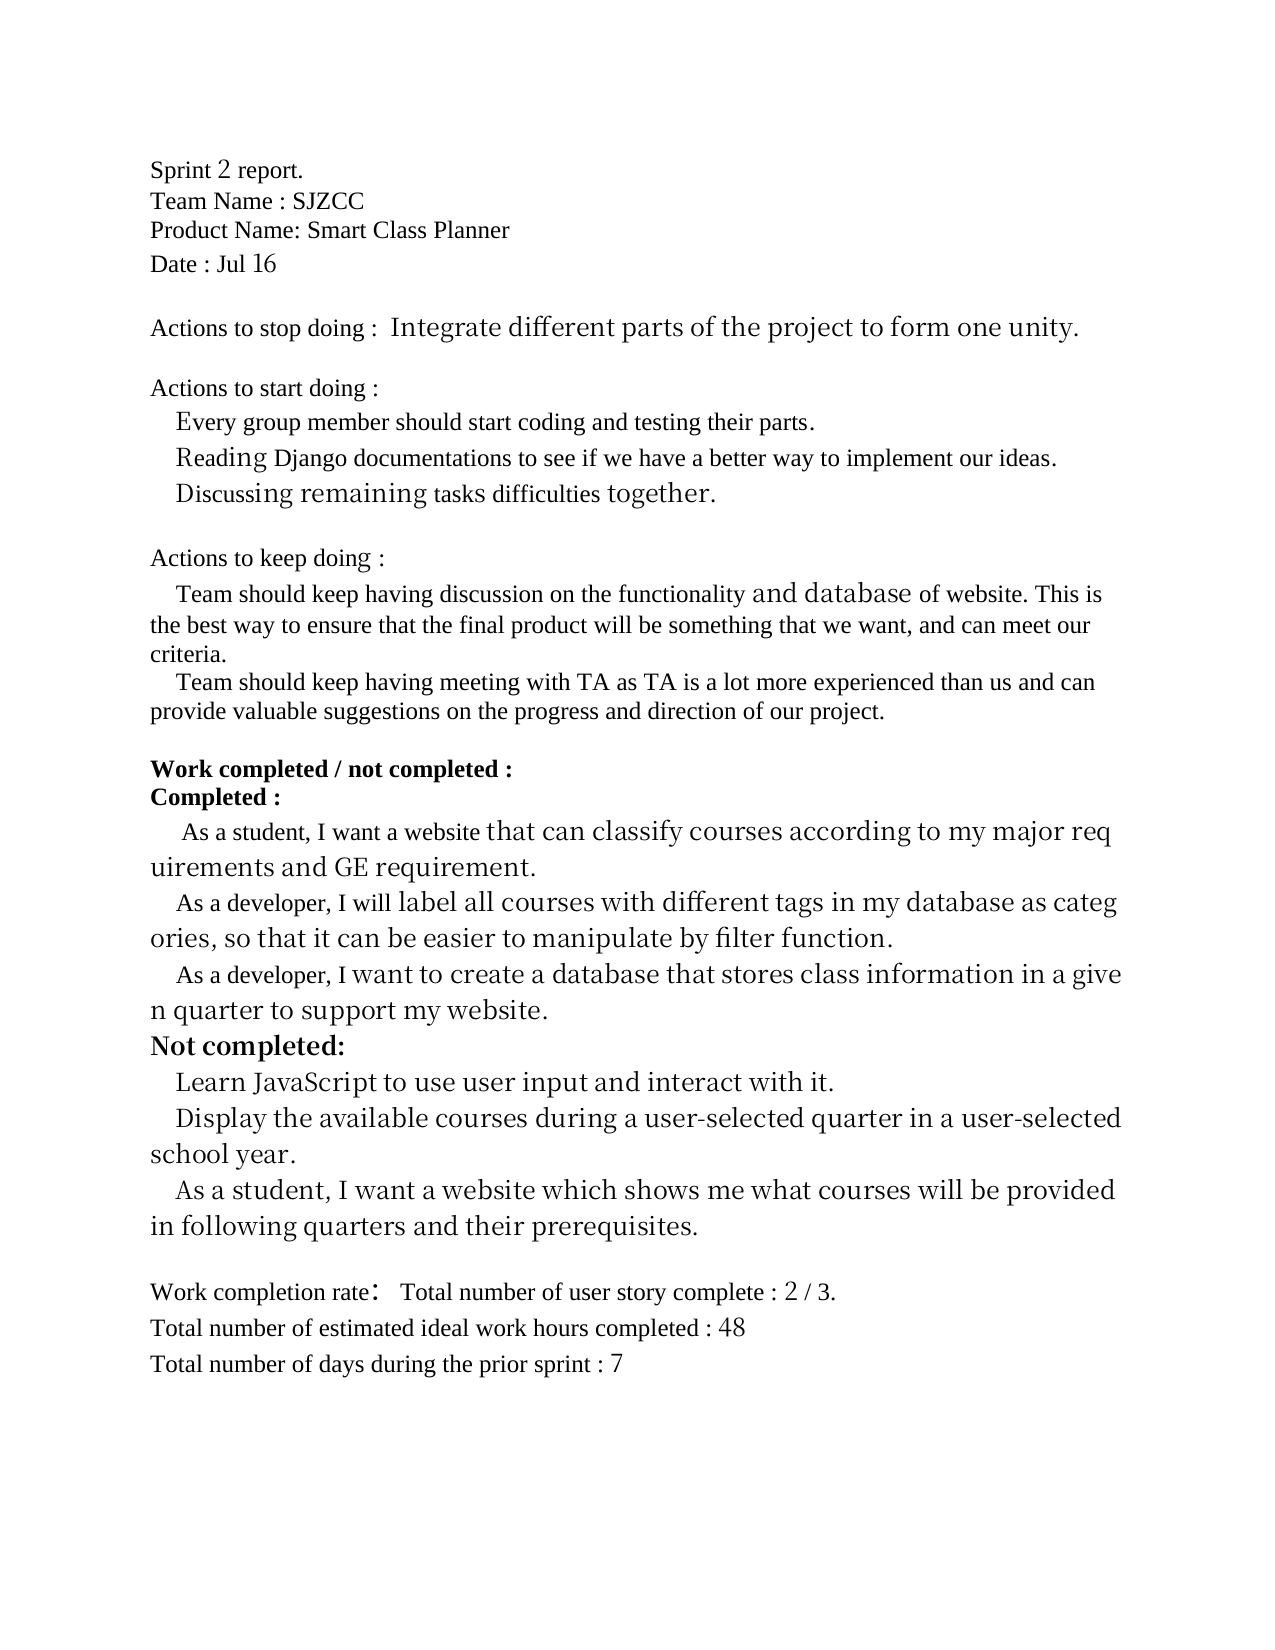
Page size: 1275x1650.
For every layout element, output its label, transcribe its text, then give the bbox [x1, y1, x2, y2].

text As a student, I want a website which shows me what courses will be provided in following quarters and their prerequisites. [150, 1171, 1125, 1242]
text Actions to start doing : [150, 373, 1125, 402]
text Completed : [150, 782, 1125, 811]
text Work completion rate： Total number of user story complete : 2 / 3. [150, 1271, 1125, 1307]
text Product Name: Smart Class Planner [150, 215, 1125, 243]
text Not completed: [150, 1027, 1125, 1063]
text As a student, I want a website that can classify courses according to my major requirements and GE requirement. [150, 811, 1125, 883]
text Team Name : SJZCC [150, 186, 1125, 215]
text Date : Jul 16 [150, 243, 1125, 279]
text Total number of estimated ideal work hours completed : 48 [150, 1307, 1125, 1343]
text Team should keep having meeting with TA as TA is a lot more experienced than us and can provide valuable suggestions on the progress and direction of our project. [150, 667, 1125, 725]
text Total number of days during the prior sprint : 7 [150, 1343, 1125, 1379]
text Work completed / not completed : [150, 754, 1125, 782]
text Learn JavaScript to use user input and interact with it. [150, 1063, 1125, 1099]
text Sprint 2 report. [150, 150, 1125, 186]
text As a developer, I will label all courses with different tags in my database as categories, so that it can be easier to manipulate by filter function. [150, 883, 1125, 955]
text Display the available courses during a user-selected quarter in a user-selected school year. [150, 1099, 1125, 1171]
text Actions to keep doing : [150, 538, 1125, 574]
text Actions to stop doing : Integrate different parts of the project to form one unity. [150, 308, 1125, 344]
text Discussing remaining tasks difficulties together. [150, 473, 1125, 509]
text Every group member should start coding and testing their parts. [150, 402, 1125, 437]
text Reading Django documentations to see if we have a better way to implement our ideas. [150, 437, 1125, 473]
text As a developer, I want to create a database that stores class information in a given quarter to support my website. [150, 955, 1125, 1027]
text Team should keep having discussion on the functionality and database of website. This is the best way to ensure that the final product will be something that we want, and can meet our criteria. [150, 574, 1125, 667]
